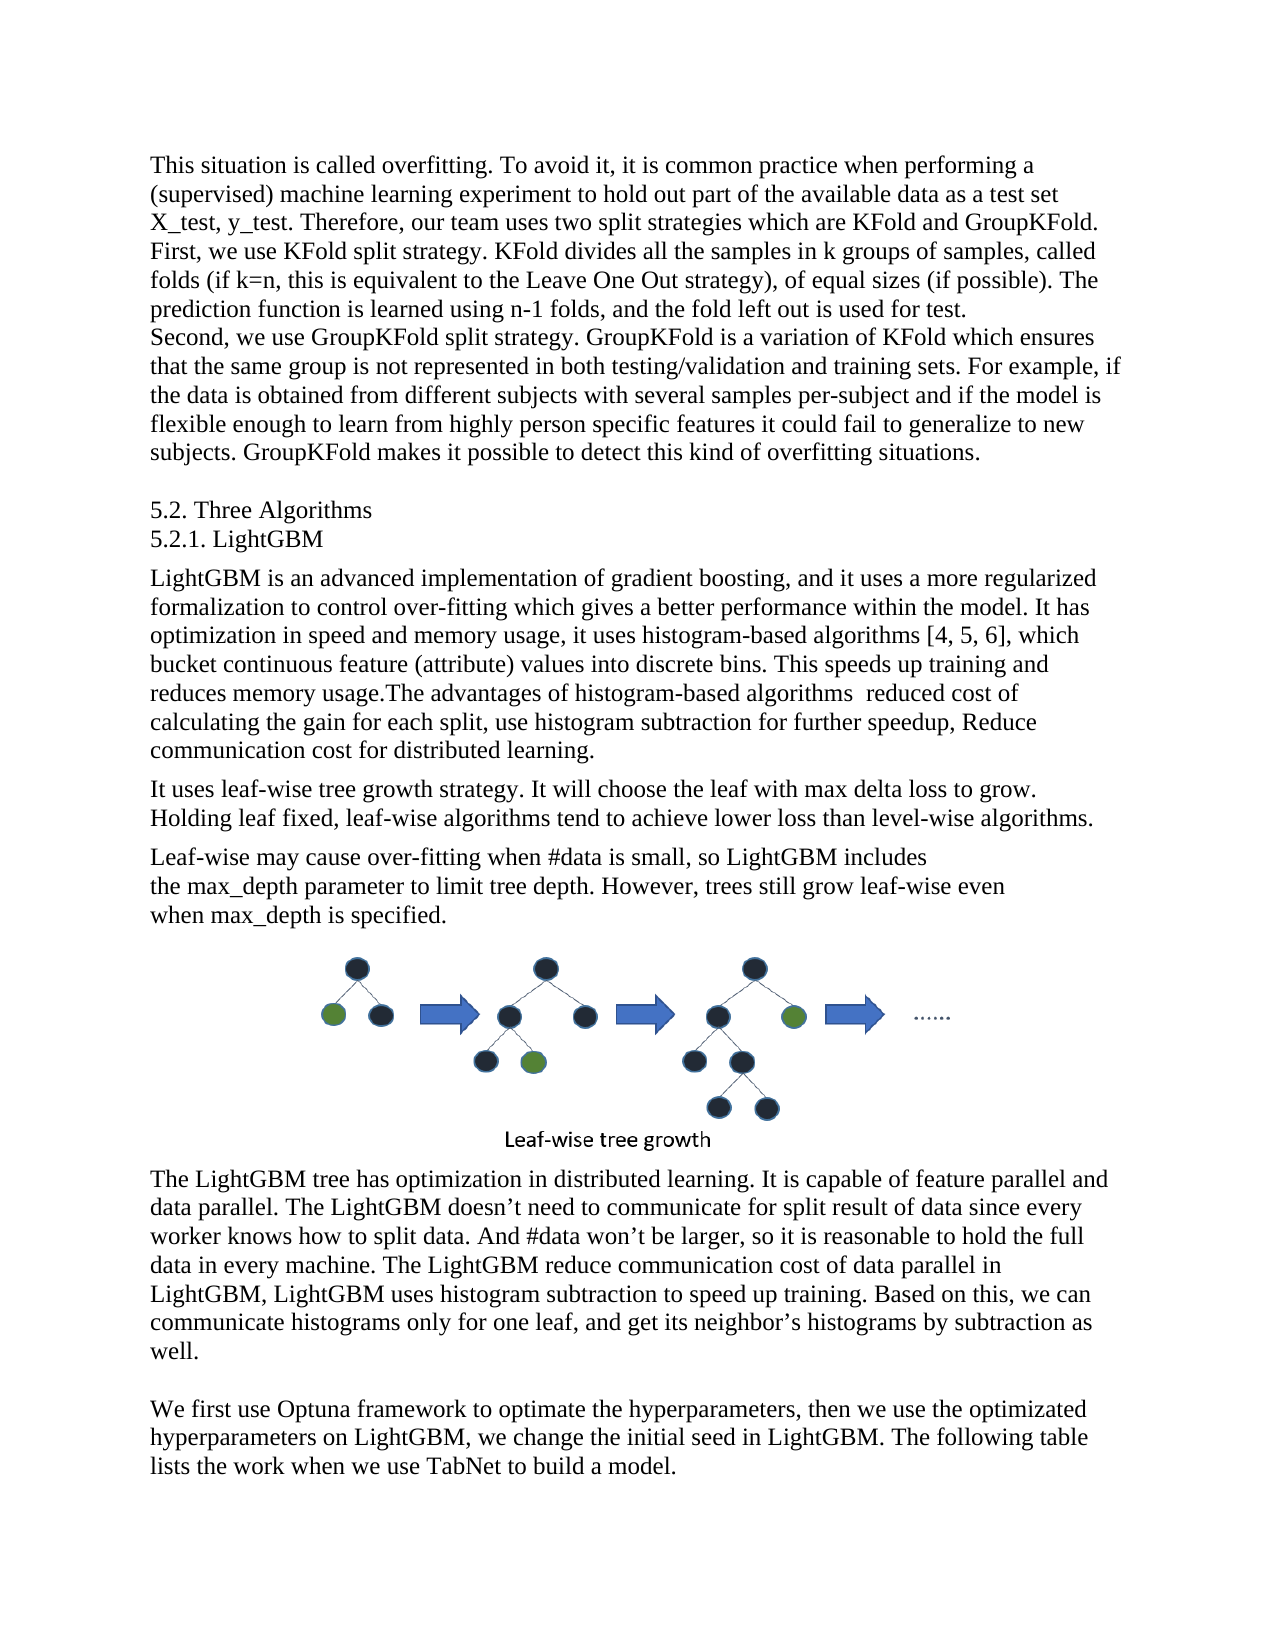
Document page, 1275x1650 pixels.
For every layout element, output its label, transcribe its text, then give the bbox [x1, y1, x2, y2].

text 5.2.1. LightGBM [150, 524, 1125, 552]
text Leaf-wise may cause over-fitting when #data is small, so LightGBM includes the max_depth parameter to limit tree depth. However, trees still grow leaf-wise even when max_depth is specified. [150, 842, 1125, 929]
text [150, 150, 1125, 236]
text First, we use KFold split strategy. KFold divides all the samples in k groups of samples, called folds (if k=n, this is equivalent to the Leave One Out strategy), of equal sizes (if possible). The prediction function is learned using n-1 folds, and the fold left out is used for test. [150, 236, 1125, 322]
text LightGBM is an advanced implementation of gradient boosting, and it uses a more regularized formalization to control over-fitting which gives a better performance within the model. It has optimization in speed and memory usage, it uses histogram-based algorithms [4, 5, 6], which bucket continuous feature (attribute) values into discrete bins. This speeds up training and reduces memory usage.The advantages of histogram-based algorithms reduced cost of calculating the gain for each split, use histogram subtraction for further speedup, Reduce communication cost for distributed learning. [150, 563, 1125, 764]
text We first use Optuna framework to optimate the hyperparameters, then we use the optimizated hyperparameters on LightGBM, we change the initial seed in LightGBM. The following table lists the work when we use TabNet to build a model. [150, 1394, 1125, 1480]
text Second, we use GroupKFold split strategy. GroupKFold is a variation of KFold which ensures that the same group is not represented in both testing/validation and training sets. For example, if the data is obtained from different subjects with several samples per-subject and if the model is flexible enough to learn from highly person specific features it could fail to generalize to new subjects. GroupKFold makes it possible to detect this kind of overfitting situations. [150, 322, 1125, 466]
text 5.2. Three Algorithms [150, 495, 1125, 524]
text It uses leaf-wise tree growth strategy. It will choose the leaf with max delta loss to grow. Holding leaf fixed, leaf-wise algorithms tend to achieve lower loss than level-wise algorithms. [150, 774, 1125, 832]
text The LightGBM tree has optimization in distributed learning. It is capable of feature parallel and data parallel. The LightGBM doesn’t need to communicate for split result of data since every worker knows how to split data. And #data won’t be larger, so it is reasonable to hold the full data in every machine. The LightGBM reduce communication cost of data parallel in LightGBM, LightGBM uses histogram subtraction to speed up training. Based on this, we can communicate histograms only for one leaf, and get its neighbor’s histograms by subtraction as well. [150, 1164, 1125, 1365]
picture [314, 939, 961, 1164]
